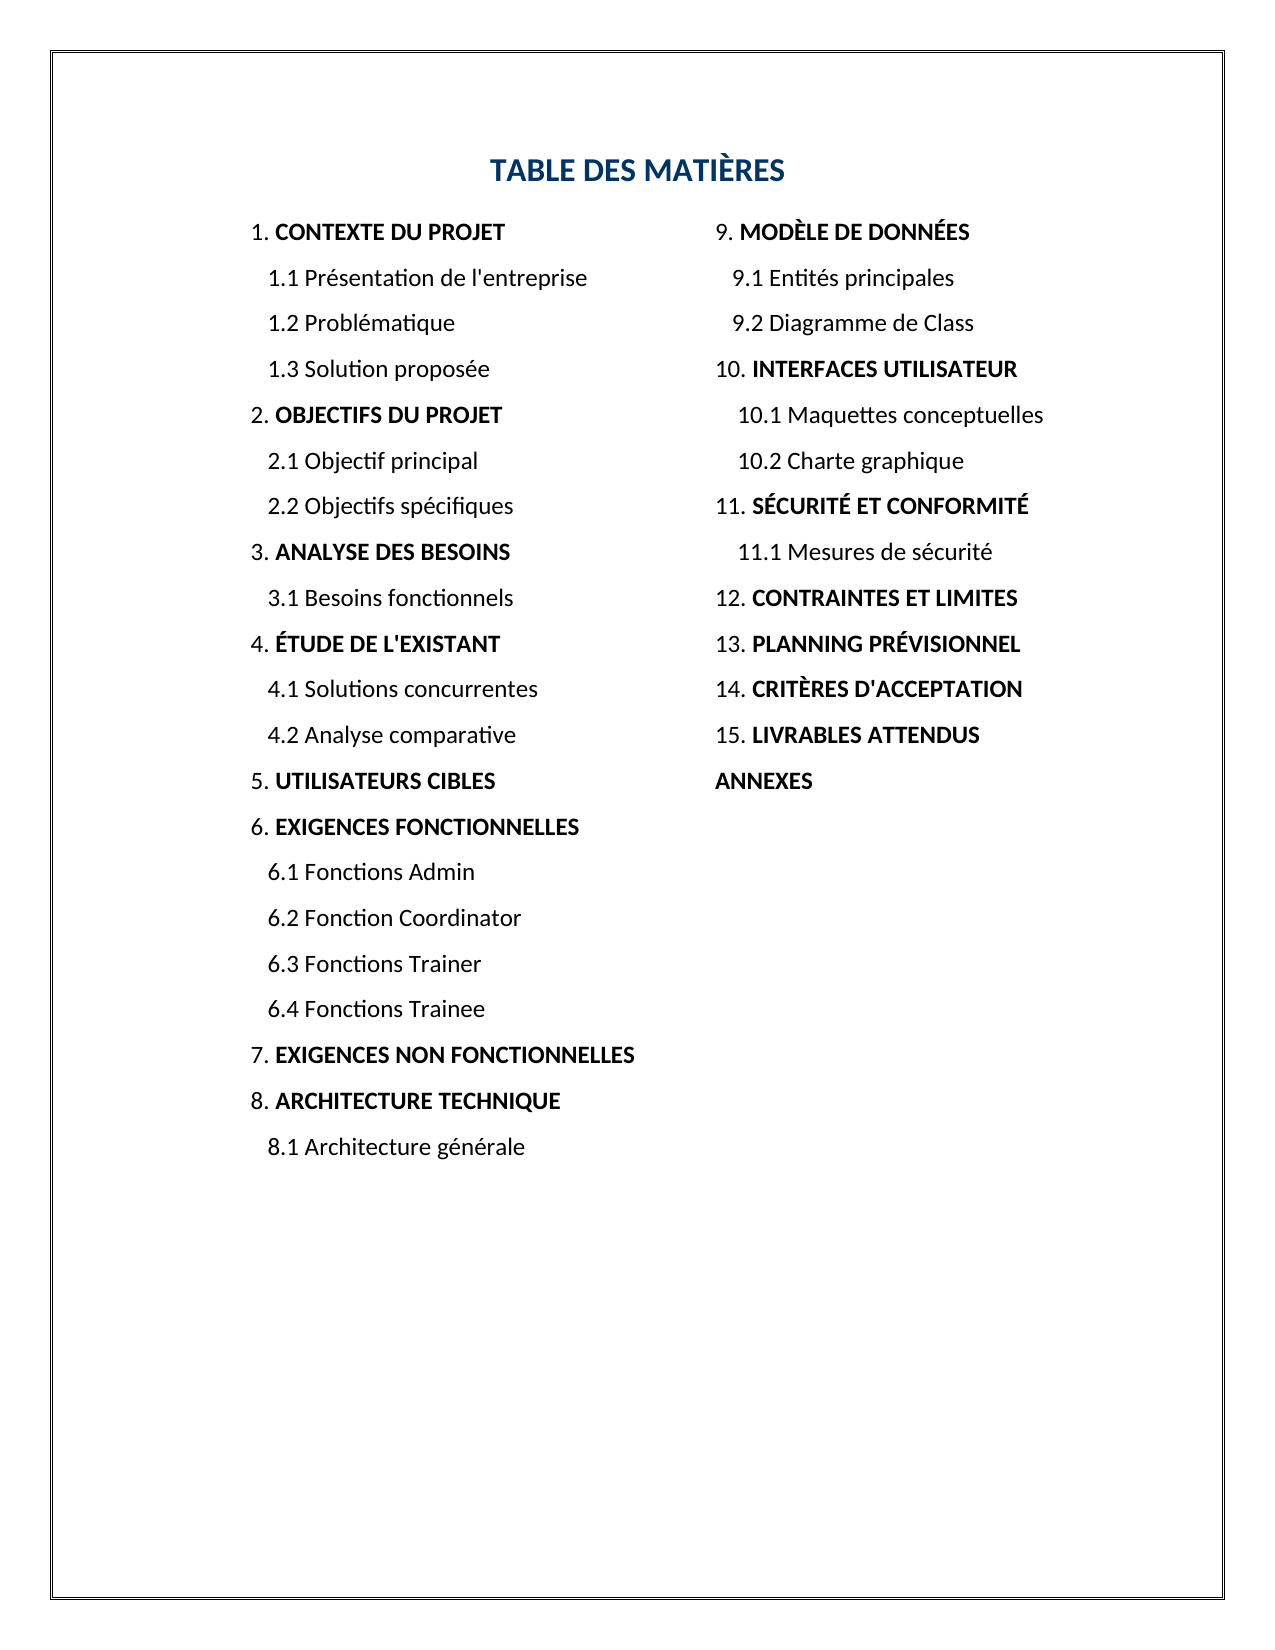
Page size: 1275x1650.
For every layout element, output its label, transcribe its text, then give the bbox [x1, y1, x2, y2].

text TABLE DES MATIÈRES [186, 148, 1089, 189]
table_header 1. CONTEXTE DU PROJET 1.1 Présentation de l'entreprise 1.2 Problématique 1.3 Solution proposée 2. OBJECTIFS DU PROJET 2.1 Objectif principal 2.2 Objectifs spécifiques 3. ANALYSE DES BESOINS 3.1 Besoins fonctionnels 4. ÉTUDE DE L'EXISTANT 4.1 Solutions concurrentes 4.2 Analyse comparative 5. UTILISATEURS CIBLES 6. EXIGENCES FONCTIONNELLES 6.1 Fonctions Admin 6.2 Fonction Coordinator 6.3 Fonctions Trainer 6.4 Fonctions Trainee 7. EXIGENCES NON FONCTIONNELLES 8. ARCHITECTURE TECHNIQUE 8.1 Architecture générale [202, 216, 666, 1221]
table_header 9. MODÈLE DE DONNÉES 9.1 Entités principales 9.2 Diagramme de Class 10. INTERFACES UTILISATEUR 10.1 Maquettes conceptuelles 10.2 Charte graphique 11. SÉCURITÉ ET CONFORMITÉ 11.1 Mesures de sécurité 12. CONTRAINTES ET LIMITES 13. PLANNING PRÉVISIONNEL 14. CRITÈRES D'ACCEPTATION 15. LIVRABLES ATTENDUS ANNEXES [666, 216, 1073, 1221]
